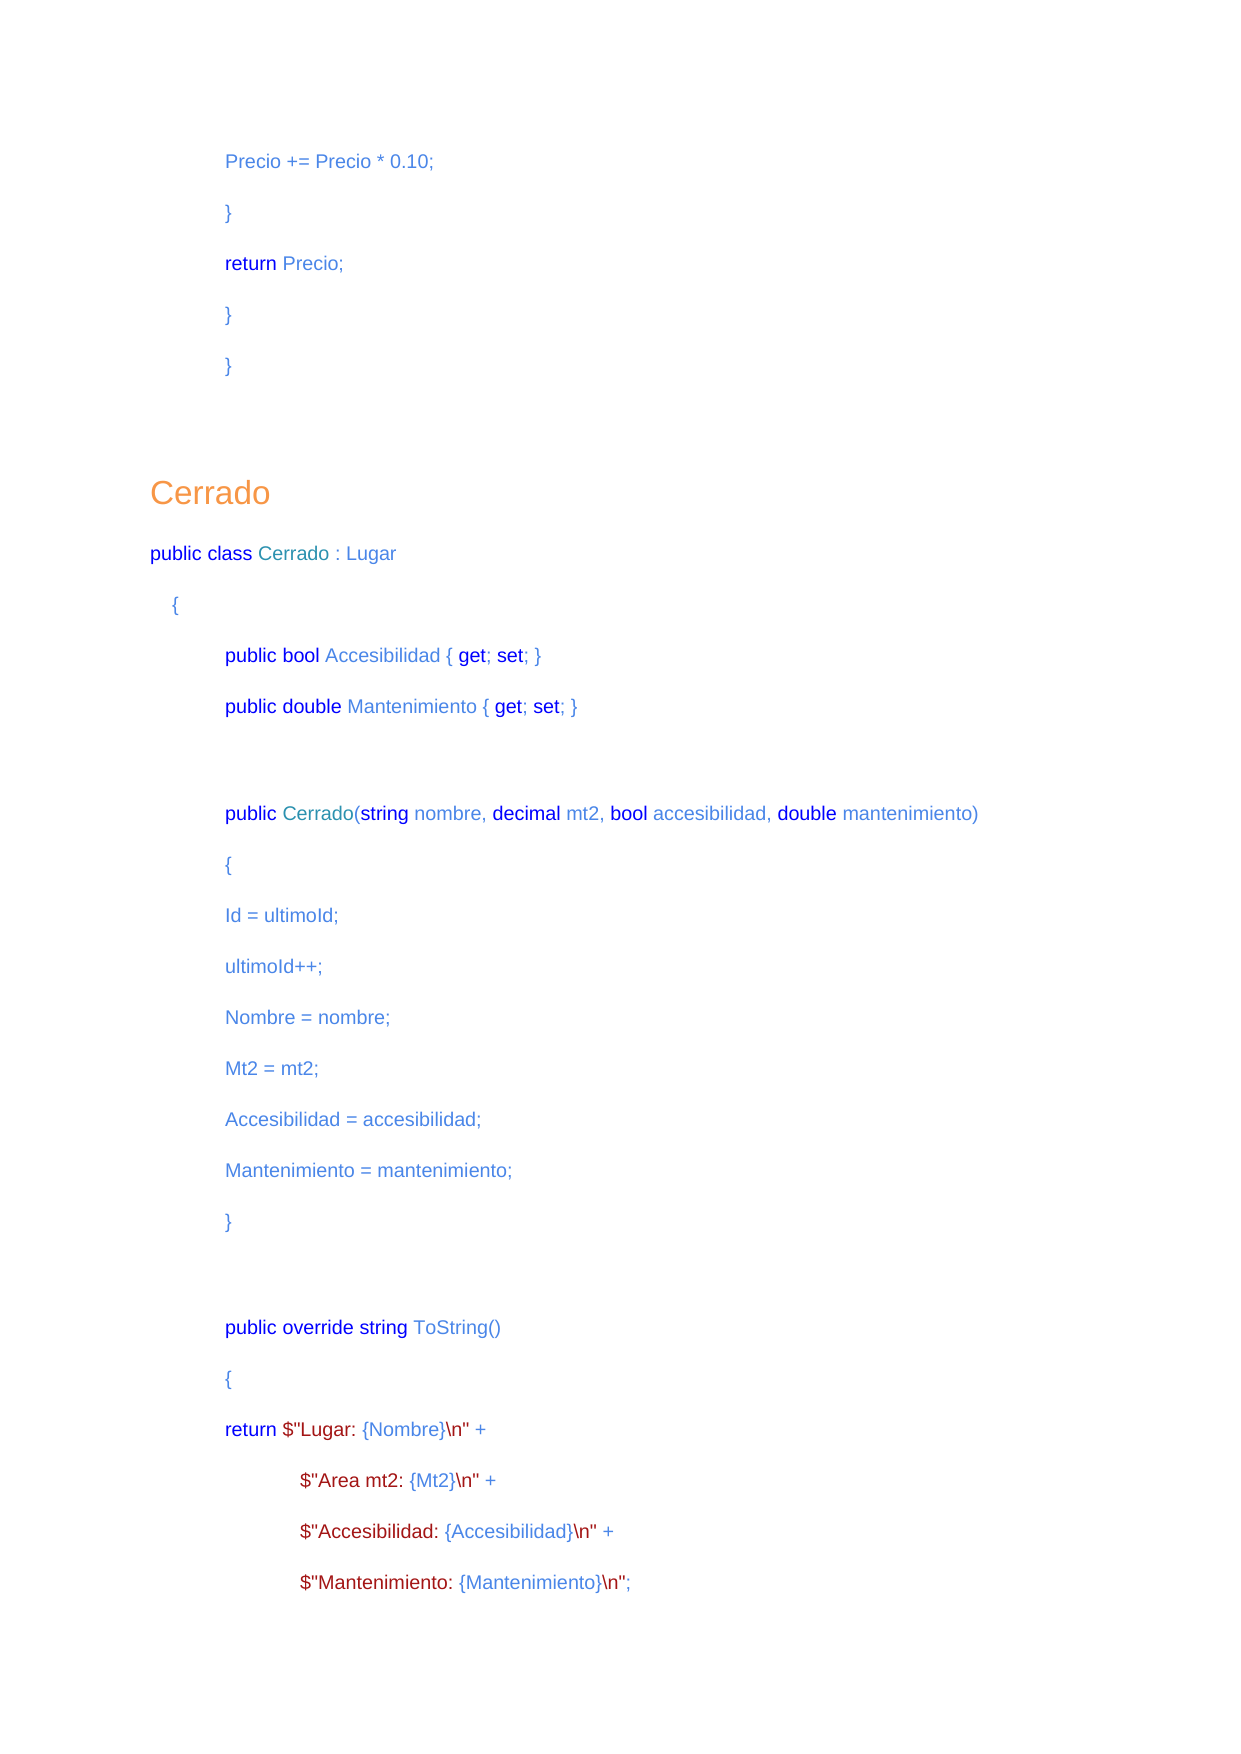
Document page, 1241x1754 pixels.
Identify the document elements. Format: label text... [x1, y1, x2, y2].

text Id = ultimoId; [150, 903, 1090, 926]
text public Cerrado(string nombre, decimal mt2, bool accesibilidad, double mantenimiento) [150, 801, 1090, 824]
text Nombre = nombre; [150, 1006, 1090, 1028]
text return Precio; [150, 252, 1090, 275]
text ultimoId++; [150, 954, 1090, 977]
text } [150, 303, 1090, 326]
text } [150, 1210, 1090, 1232]
text $"Mantenimiento: {Mantenimiento}\n"; [150, 1571, 1090, 1594]
text public double Mantenimiento { get; set; } [150, 695, 1090, 718]
text Mantenimiento = mantenimiento; [150, 1159, 1090, 1181]
text Precio += Precio * 0.10; [150, 150, 1090, 173]
text public override string ToString() [150, 1316, 1090, 1339]
text Mt2 = mt2; [150, 1057, 1090, 1079]
text } [150, 201, 1090, 224]
text $"Accesibilidad: {Accesibilidad}\n" + [150, 1520, 1090, 1543]
subtitle Cerrado [150, 473, 1090, 511]
text $"Area mt2: {Mt2}\n" + [150, 1469, 1090, 1492]
text { [150, 1367, 1090, 1390]
text public bool Accesibilidad { get; set; } [150, 644, 1090, 667]
text { [150, 852, 1090, 875]
text { [150, 593, 1090, 616]
text public class Cerrado : Lugar [150, 542, 1090, 565]
text } [150, 354, 1090, 377]
text return $"Lugar: {Nombre}\n" + [150, 1418, 1090, 1441]
text Accesibilidad = accesibilidad; [150, 1108, 1090, 1130]
